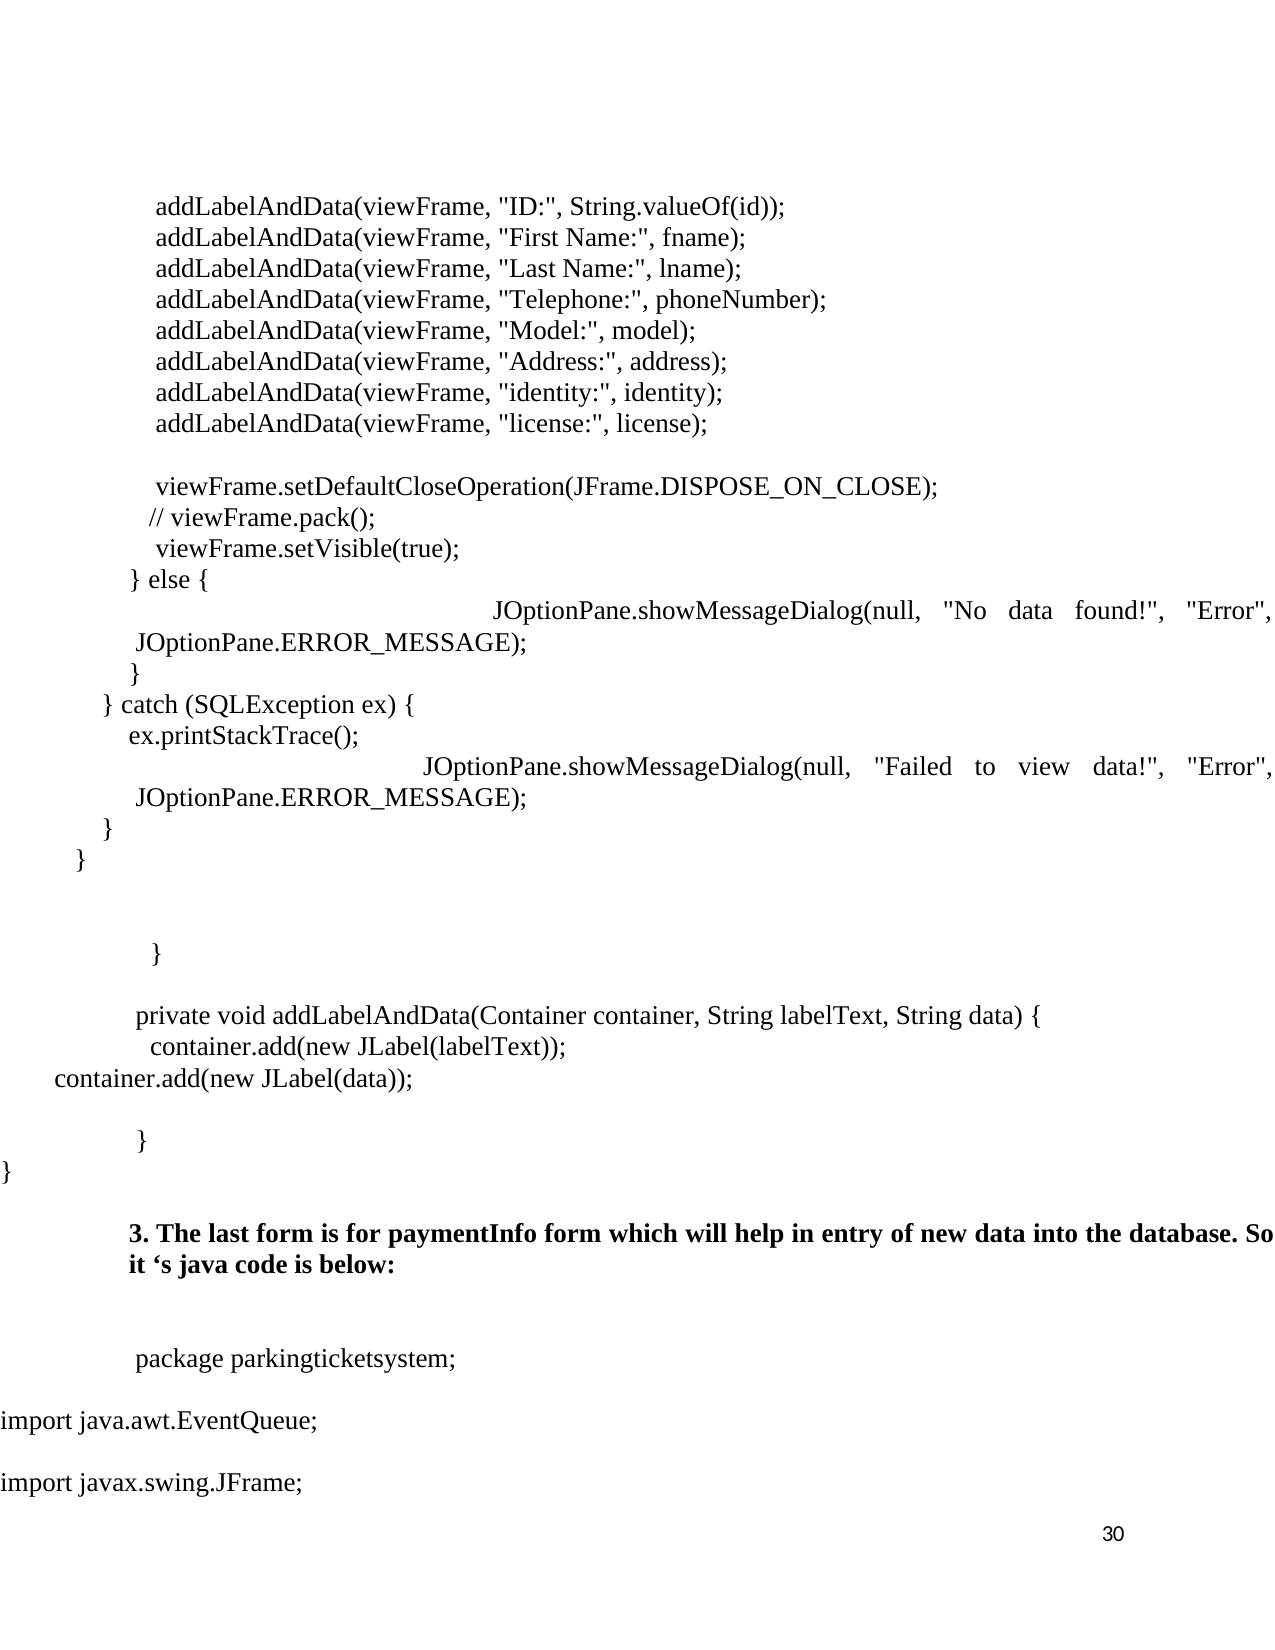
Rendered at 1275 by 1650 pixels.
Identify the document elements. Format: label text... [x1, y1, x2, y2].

text addLabelAndData(viewFrame, "ID:", String.valueOf(id)); [0, 189, 1275, 221]
text private void addLabelAndData(Container container, String labelText, String data) { [0, 999, 1275, 1031]
text } else { [0, 563, 1275, 594]
text } catch (SQLException ex) { [0, 688, 1275, 719]
text addLabelAndData(viewFrame, "identity:", identity); [0, 376, 1275, 408]
text ex.printStackTrace(); [0, 719, 1275, 750]
list The last form is for paymentInfo form which will help in entry of new data into the database. So it ‘s java code is below: [129, 1217, 1275, 1280]
text } [0, 1124, 1275, 1155]
text addLabelAndData(viewFrame, "Telephone:", phoneNumber); [0, 283, 1275, 314]
text } [0, 657, 1275, 688]
text import java.awt.EventQueue; [0, 1404, 1275, 1435]
text // viewFrame.pack(); [0, 501, 1275, 532]
text } [0, 937, 1275, 968]
text } [0, 812, 1275, 844]
text container.add(new JLabel(labelText)); [0, 1031, 1275, 1062]
text viewFrame.setVisible(true); [0, 532, 1275, 563]
text addLabelAndData(viewFrame, "license:", license); [0, 408, 1275, 439]
text } [0, 844, 1275, 875]
text package parkingticketsystem; [0, 1342, 1275, 1373]
text } [0, 1155, 1275, 1186]
text addLabelAndData(viewFrame, "Model:", model); [0, 314, 1275, 345]
text addLabelAndData(viewFrame, "Address:", address); [0, 345, 1275, 376]
text import javax.swing.JFrame; [0, 1467, 1275, 1498]
text viewFrame.setDefaultCloseOperation(JFrame.DISPOSE_ON_CLOSE); [0, 470, 1275, 501]
text JOptionPane.showMessageDialog(null, "No data found!", "Error", JOptionPane.ERROR_MESSAGE); [0, 594, 1275, 657]
text JOptionPane.showMessageDialog(null, "Failed to view data!", "Error", JOptionPane.ERROR_MESSAGE); [0, 750, 1275, 812]
text container.add(new JLabel(data)); [0, 1062, 1275, 1093]
text addLabelAndData(viewFrame, "Last Name:", lname); [0, 252, 1275, 283]
text addLabelAndData(viewFrame, "First Name:", fname); [0, 221, 1275, 252]
